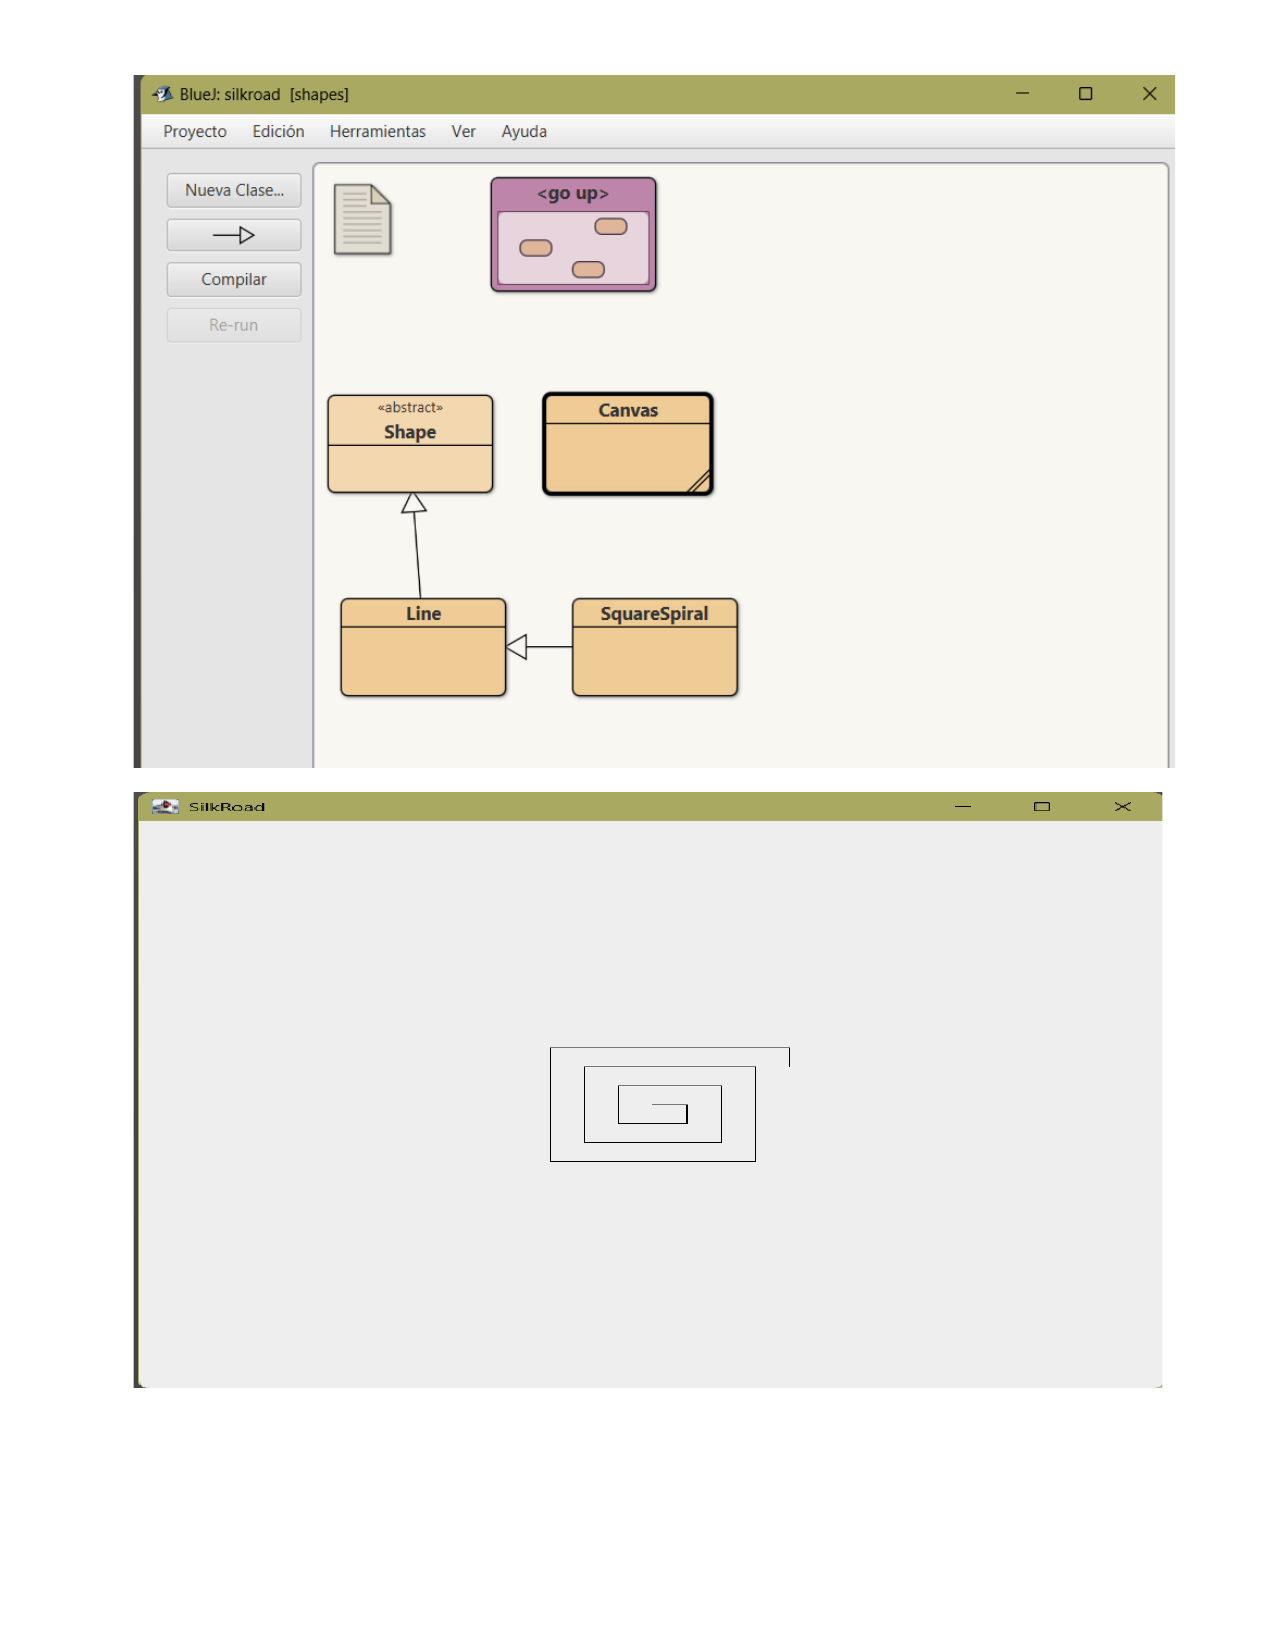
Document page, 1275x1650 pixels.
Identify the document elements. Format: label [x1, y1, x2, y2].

picture [133, 75, 1176, 768]
picture [133, 792, 1163, 1388]
